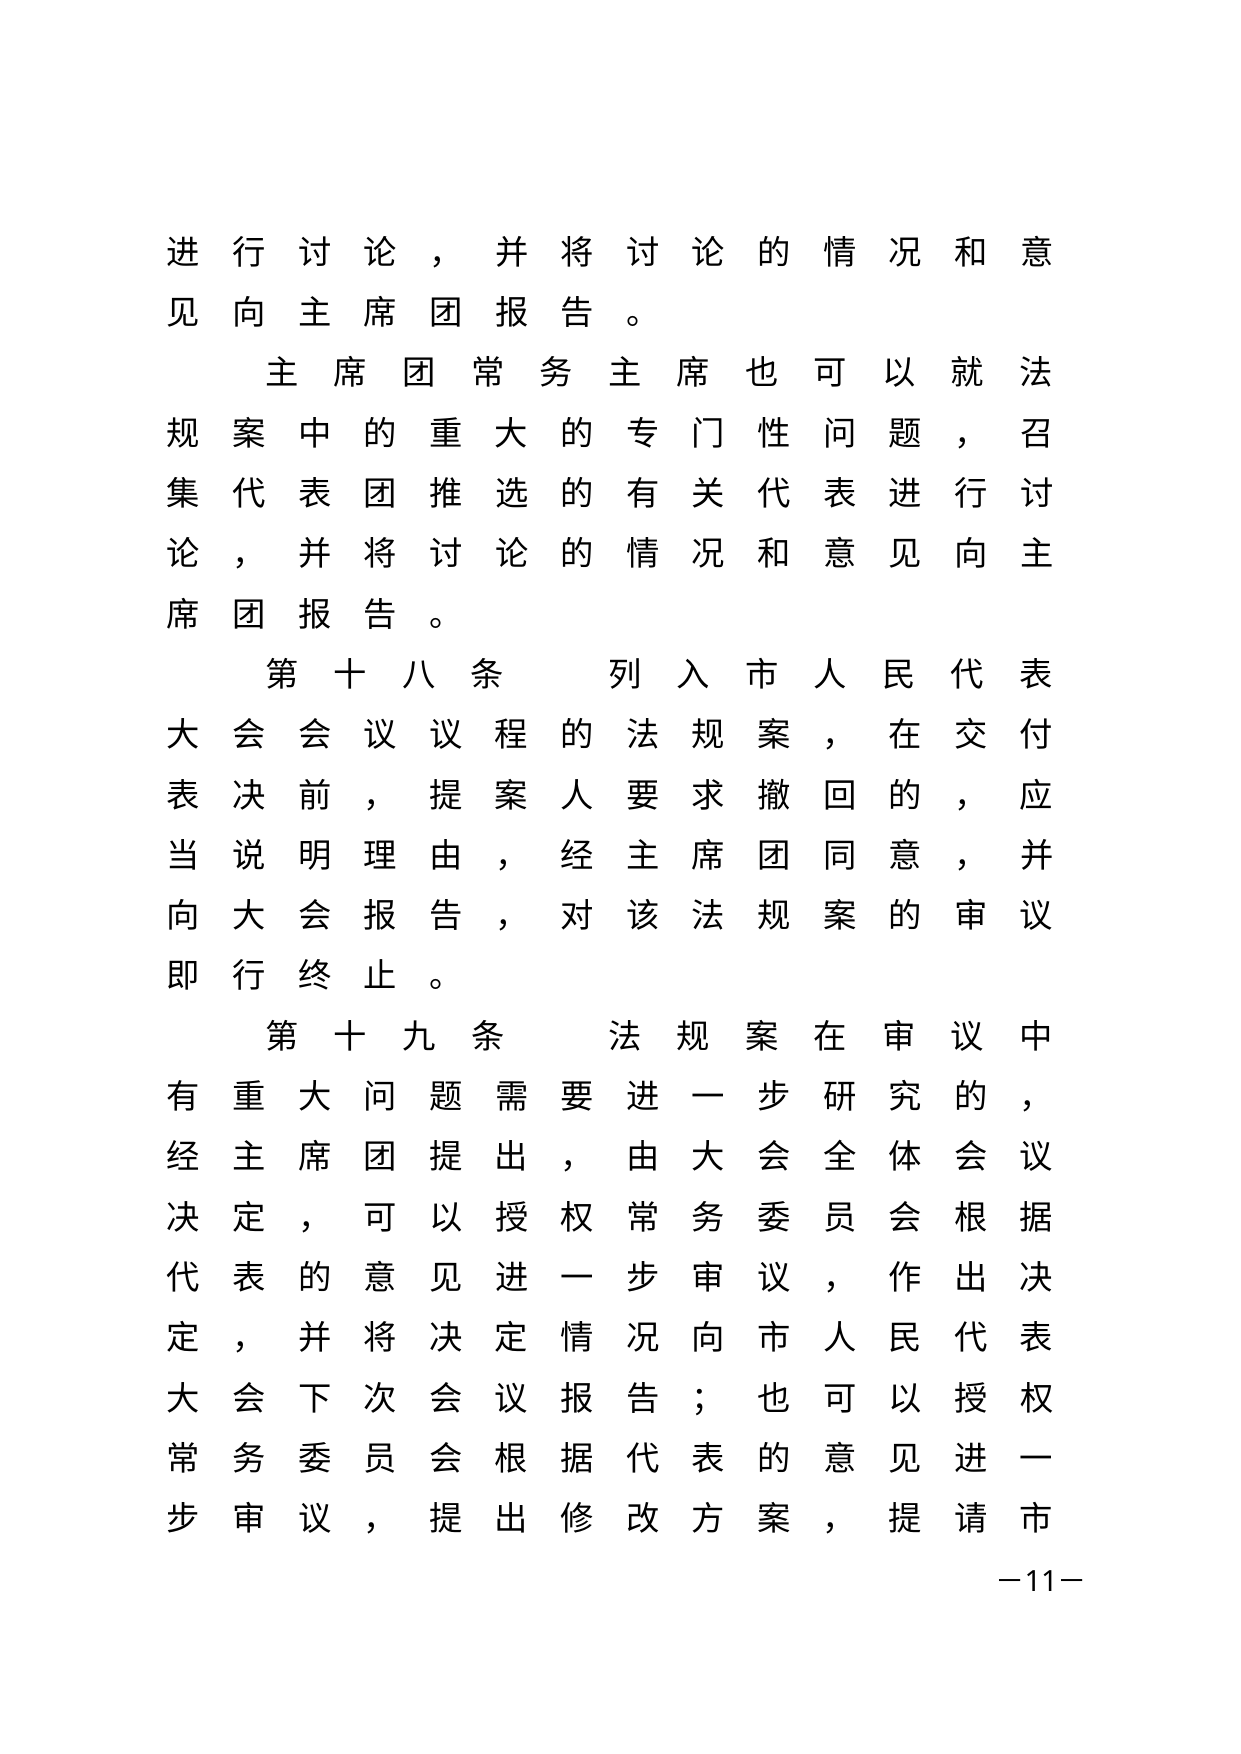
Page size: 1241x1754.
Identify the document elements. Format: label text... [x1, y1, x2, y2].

text 第十七条 列入市人民代表大会会议议程的法规案，必要时，主席团常务主席可以召开各代表团团长会议，就法规案中的重大问题听取各代表团的审议意见，进行讨论，并将讨论的情况和意见向主席团报告。 [167, 219, 1085, 340]
text 第十八条 列入市人民代表大会会议议程的法规案，在交付表决前，提案人要求撤回的，应当说明理由，经主席团同意，并向大会报告，对该法规案的审议即行终止。 [167, 642, 1085, 1003]
text 第十九条 法规案在审议中有重大问题需要进一步研究的，经主席团提出，由大会全体会议决定，可以授权常务委员会根据代表的意见进一步审议，作出决定，并将决定情况向市人民代表大会下次会议报告；也可以授权常务委员会根据代表的意见进一步审议，提出修改方案，提请市人民代表大会下次会议审议决定。 [167, 1003, 1085, 1546]
text 主席团常务主席也可以就法规案中的重大的专门性问题，召集代表团推选的有关代表进行讨论，并将讨论的情况和意见向主席团报告。 [167, 340, 1085, 642]
